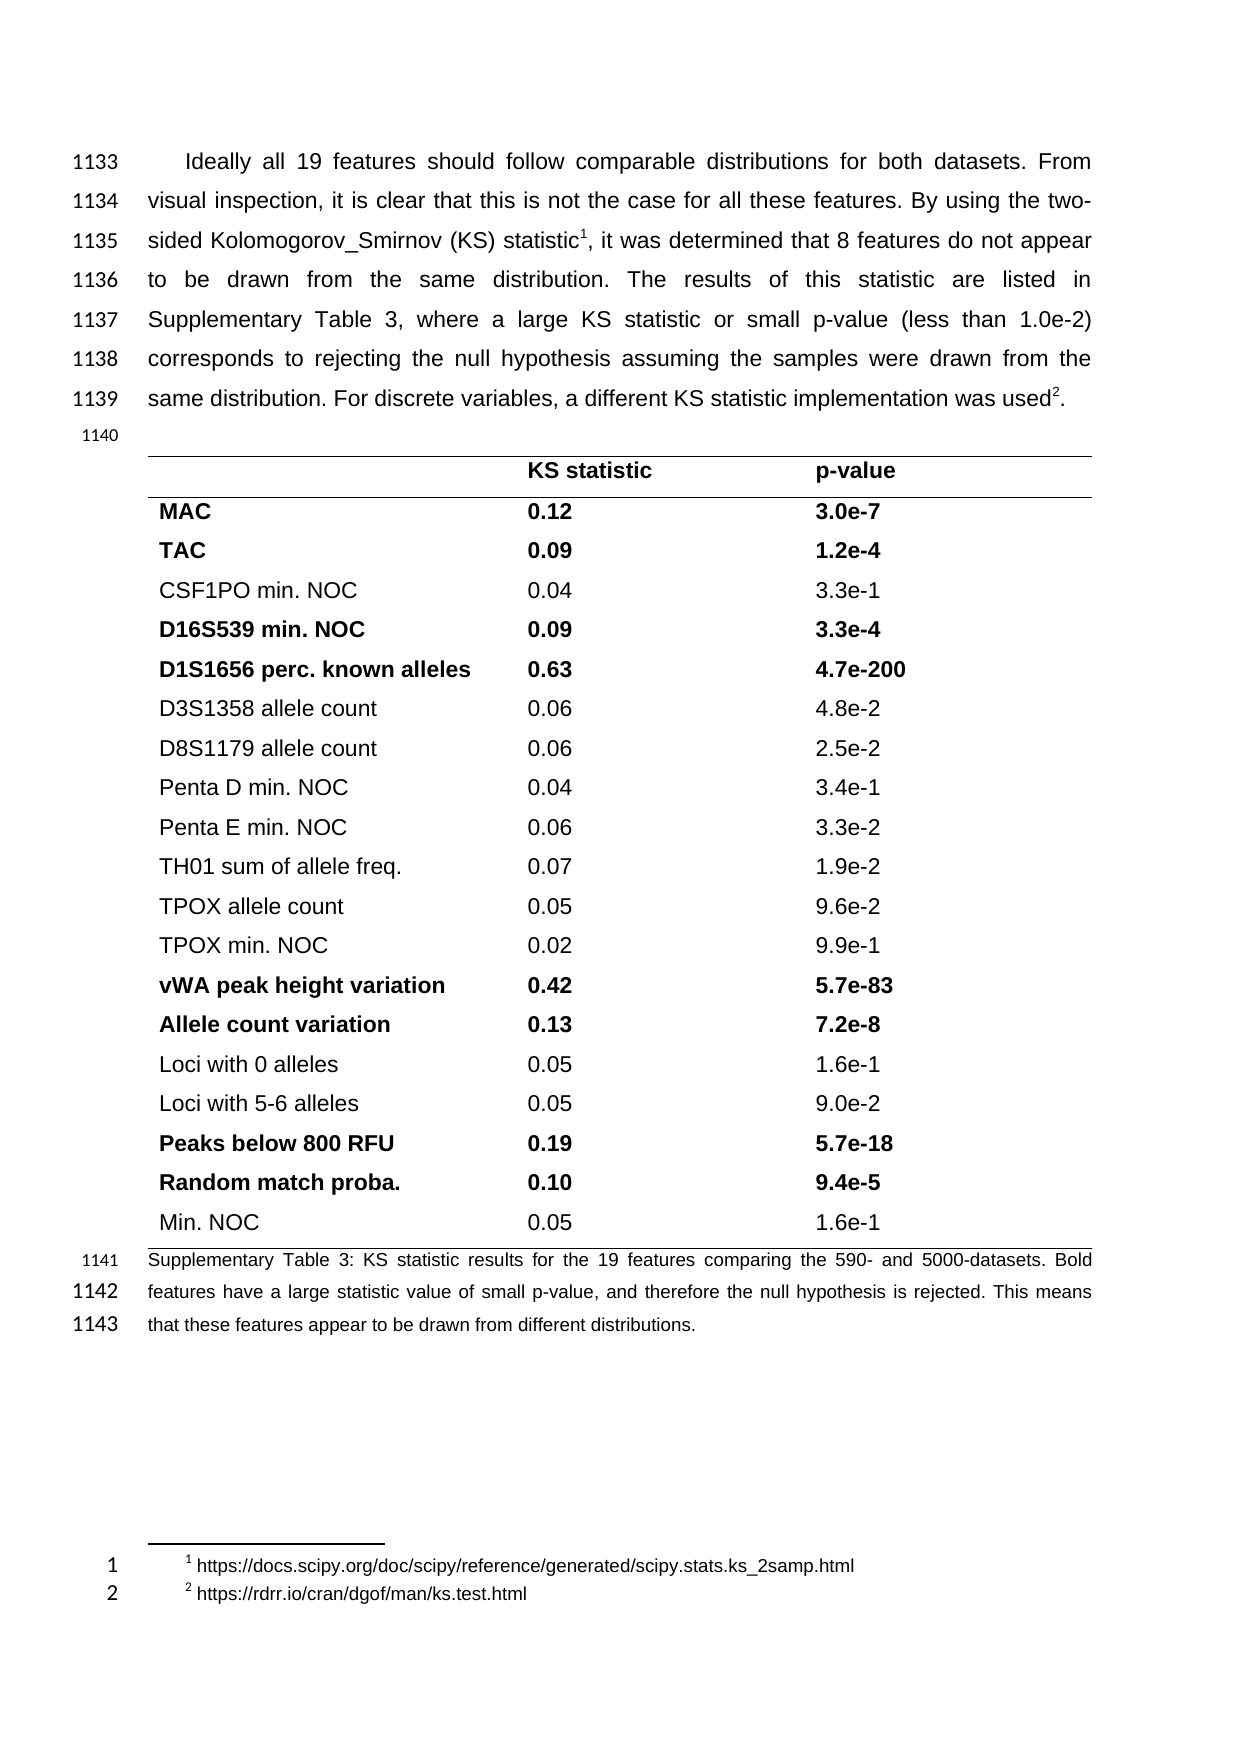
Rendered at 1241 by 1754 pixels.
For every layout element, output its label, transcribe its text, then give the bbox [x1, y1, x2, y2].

table_cell 0.42 [516, 972, 804, 1011]
table_cell 7.2e-8 [804, 1011, 1092, 1051]
table_cell 0.04 [516, 774, 804, 814]
text Ideally all 19 features should follow comparable distributions for both datasets. From visual inspection, it is clear that this is not the case for all these features. By using the two-sided Kolomogorov_Smirnov (KS) statistic, it was determined that 8 features do not appear to be drawn from the same distribution. The results of this statistic are listed in Supplementary Table 3, where a large KS statistic or small p-value (less than 1.0e-2) corresponds to rejecting the null hypothesis assuming the samples were drawn from the same distribution. For discrete variables, a different KS statistic implementation was used. [148, 148, 1093, 411]
table_cell 0.06 [516, 735, 804, 774]
table_cell Peaks below 800 RFU [148, 1130, 516, 1169]
table_cell D16S539 min. NOC [148, 616, 516, 656]
table_cell CSF1PO min. NOC [148, 577, 516, 616]
table_cell Loci with 0 alleles [148, 1051, 516, 1090]
table_cell 0.09 [516, 616, 804, 656]
table_cell 1.2e-4 [804, 537, 1092, 577]
table_cell TH01 sum of allele freq. [148, 853, 516, 893]
table_cell Penta D min. NOC [148, 774, 516, 814]
table_cell 0.05 [516, 893, 804, 932]
table_header p-value [804, 457, 1092, 497]
table_header [148, 457, 516, 497]
table_cell 2.5e-2 [804, 735, 1092, 774]
table_cell 3.4e-1 [804, 774, 1092, 814]
table_cell 0.02 [516, 932, 804, 972]
table_cell TPOX min. NOC [148, 932, 516, 972]
table_cell 0.19 [516, 1130, 804, 1169]
table_cell 3.3e-4 [804, 616, 1092, 656]
table_cell 0.06 [516, 814, 804, 853]
table_cell 3.3e-2 [804, 814, 1092, 853]
table_cell TPOX allele count [148, 893, 516, 932]
table_cell 0.63 [516, 656, 804, 695]
table_cell 1.9e-2 [804, 853, 1092, 893]
table_cell 0.06 [516, 695, 804, 735]
table_cell 0.04 [516, 577, 804, 616]
table_cell Allele count variation [148, 1011, 516, 1051]
table_cell 3.3e-1 [804, 577, 1092, 616]
table_cell 9.6e-2 [804, 893, 1092, 932]
table_cell 9.9e-1 [804, 932, 1092, 972]
table_cell Random match proba. [148, 1169, 516, 1208]
table_cell Penta E min. NOC [148, 814, 516, 853]
table_cell TAC [148, 537, 516, 577]
table_cell Loci with 5-6 alleles [148, 1090, 516, 1129]
table_cell 9.0e-2 [804, 1090, 1092, 1129]
table_cell 5.7e-83 [804, 972, 1092, 1011]
table_header KS statistic [516, 457, 804, 497]
table_cell 0.09 [516, 537, 804, 577]
table_cell 0.05 [516, 1051, 804, 1090]
text Supplementary Table 3: KS statistic results for the 19 features comparing the 590- and 5000-datasets. Bold features have a large statistic value of small p-value, and therefore the null hypothesis is rejected. This means that these features appear to be drawn from different distributions. [148, 1249, 1093, 1335]
table_cell 0.05 [516, 1090, 804, 1129]
table_cell 3.0e-7 [804, 498, 1092, 537]
table_cell D8S1179 allele count [148, 735, 516, 774]
table_cell 0.12 [516, 498, 804, 537]
table_cell MAC [148, 498, 516, 537]
table_cell 0.10 [516, 1169, 804, 1208]
table_cell 1.6e-1 [804, 1051, 1092, 1090]
table_cell D1S1656 perc. known alleles [148, 656, 516, 695]
table_cell 5.7e-18 [804, 1130, 1092, 1169]
table_cell 4.8e-2 [804, 695, 1092, 735]
table_cell 9.4e-5 [804, 1169, 1092, 1208]
table_cell vWA peak height variation [148, 972, 516, 1011]
table_cell 0.13 [516, 1011, 804, 1051]
table_cell 0.05 [516, 1209, 804, 1248]
table_cell 4.7e-200 [804, 656, 1092, 695]
table_cell Min. NOC [148, 1209, 516, 1248]
table_cell 1.6e-1 [804, 1209, 1092, 1248]
table_cell 0.07 [516, 853, 804, 893]
table_cell D3S1358 allele count [148, 695, 516, 735]
